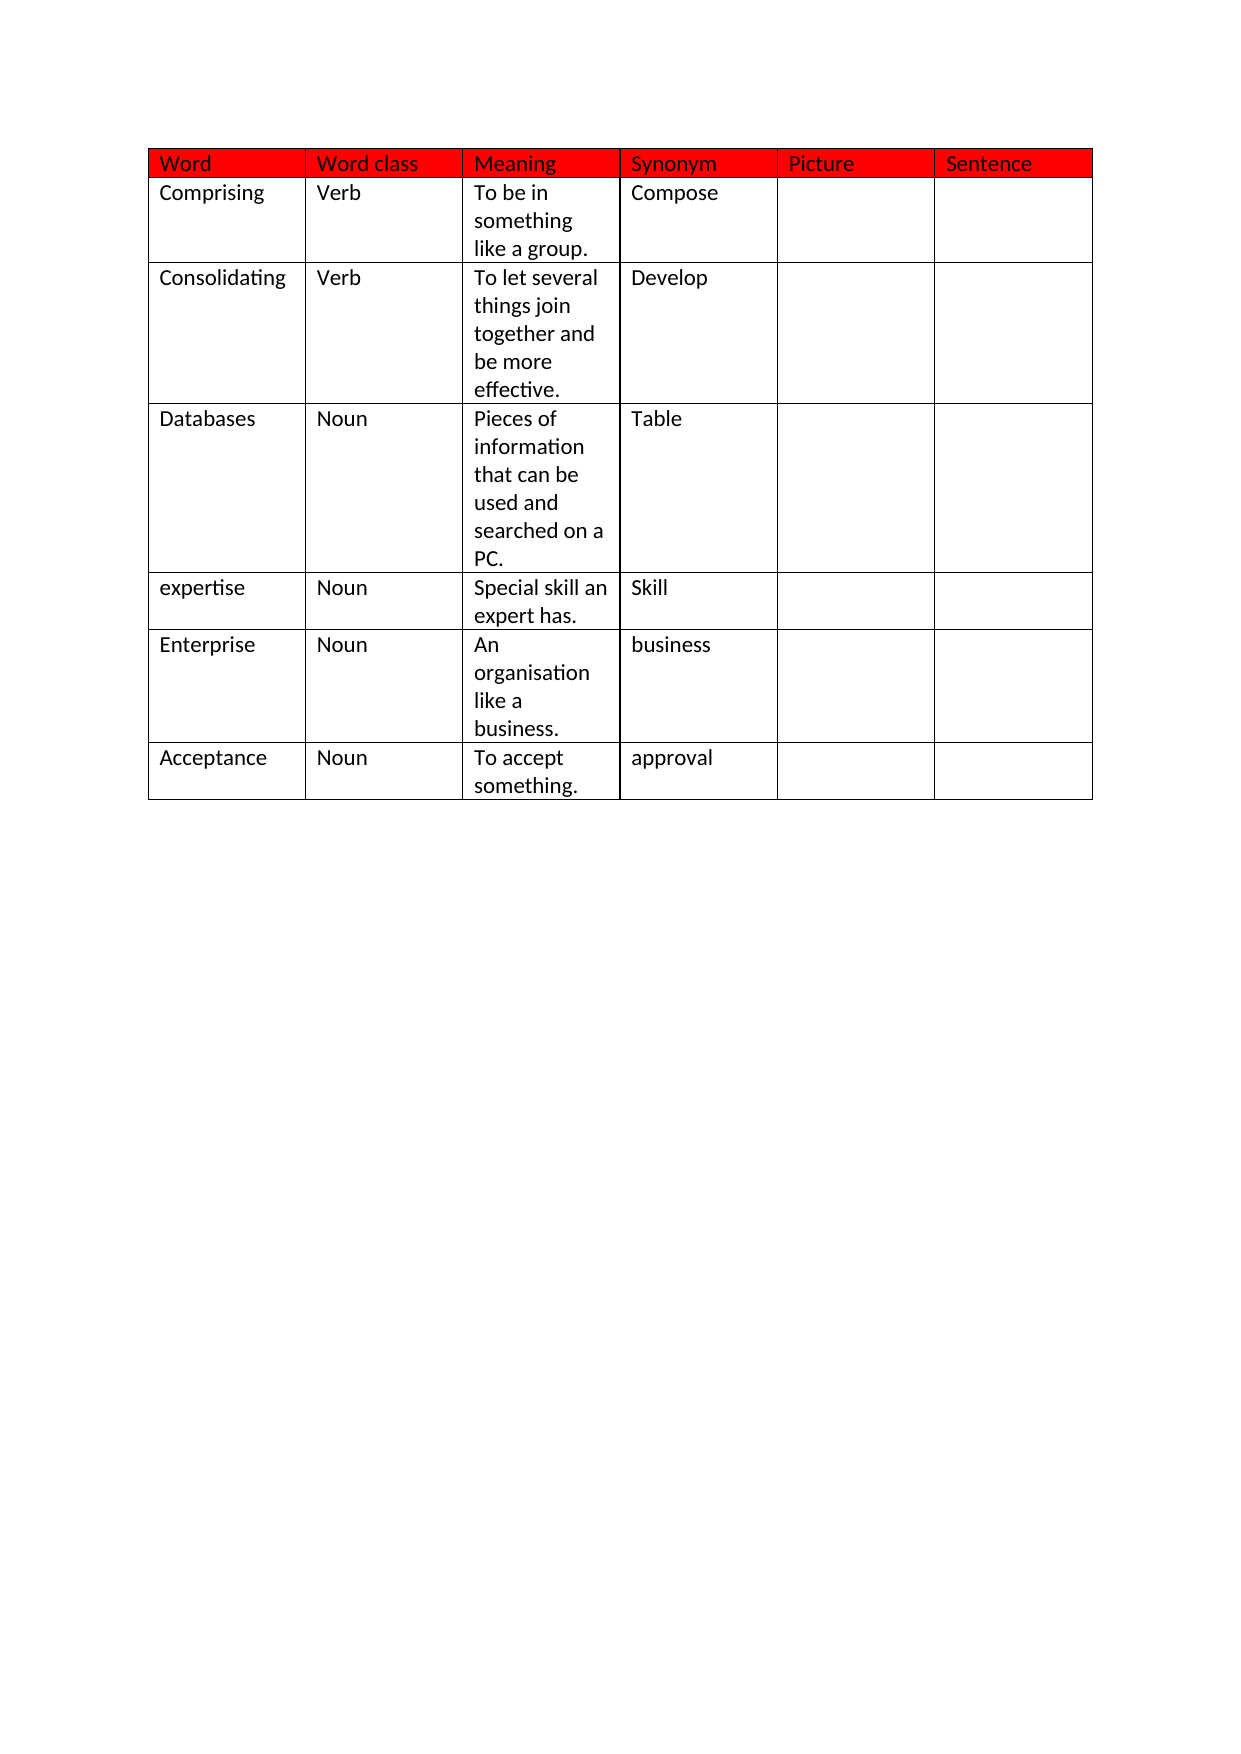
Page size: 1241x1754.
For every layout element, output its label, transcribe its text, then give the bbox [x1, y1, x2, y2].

table_cell [778, 178, 934, 262]
table_cell business [621, 630, 777, 742]
table_cell To let several things join together and be more effective. [463, 263, 619, 403]
table_cell Comprising [149, 178, 305, 262]
table_cell Skill [621, 573, 777, 629]
table_cell [935, 630, 1092, 742]
table_cell Table [621, 404, 777, 572]
table_cell [935, 743, 1092, 799]
table_cell Consolidating [149, 263, 305, 403]
table_cell An organisation like a business. [463, 630, 619, 742]
table_cell Noun [306, 573, 462, 629]
table_cell To accept something. [463, 743, 619, 799]
table_cell [778, 743, 934, 799]
table_cell Develop [621, 263, 777, 403]
table_cell Verb [306, 263, 462, 403]
table_header Meaning [463, 149, 619, 177]
table_cell [778, 263, 934, 403]
table_cell Verb [306, 178, 462, 262]
table_cell [778, 404, 934, 572]
table_header Sentence [935, 149, 1092, 177]
table_cell [778, 573, 934, 629]
table_cell [935, 178, 1092, 262]
table_header Synonym [621, 149, 777, 177]
table_cell Pieces of information that can be used and searched on a PC. [463, 404, 619, 572]
table_cell [778, 630, 934, 742]
table_cell To be in something like a group. [463, 178, 619, 262]
table_cell Acceptance [149, 743, 305, 799]
table_cell Enterprise [149, 630, 305, 742]
table_cell [935, 263, 1092, 403]
table_cell expertise [149, 573, 305, 629]
table_cell [935, 404, 1092, 572]
table_header Word class [306, 149, 462, 177]
table_cell [935, 573, 1092, 629]
table_header Word [149, 149, 305, 177]
table_cell Noun [306, 743, 462, 799]
table_cell Special skill an expert has. [463, 573, 619, 629]
table_cell Compose [621, 178, 777, 262]
table_cell approval [621, 743, 777, 799]
table_header Picture [778, 149, 934, 177]
table_cell Noun [306, 630, 462, 742]
table_cell Noun [306, 404, 462, 572]
table_cell Databases [149, 404, 305, 572]
